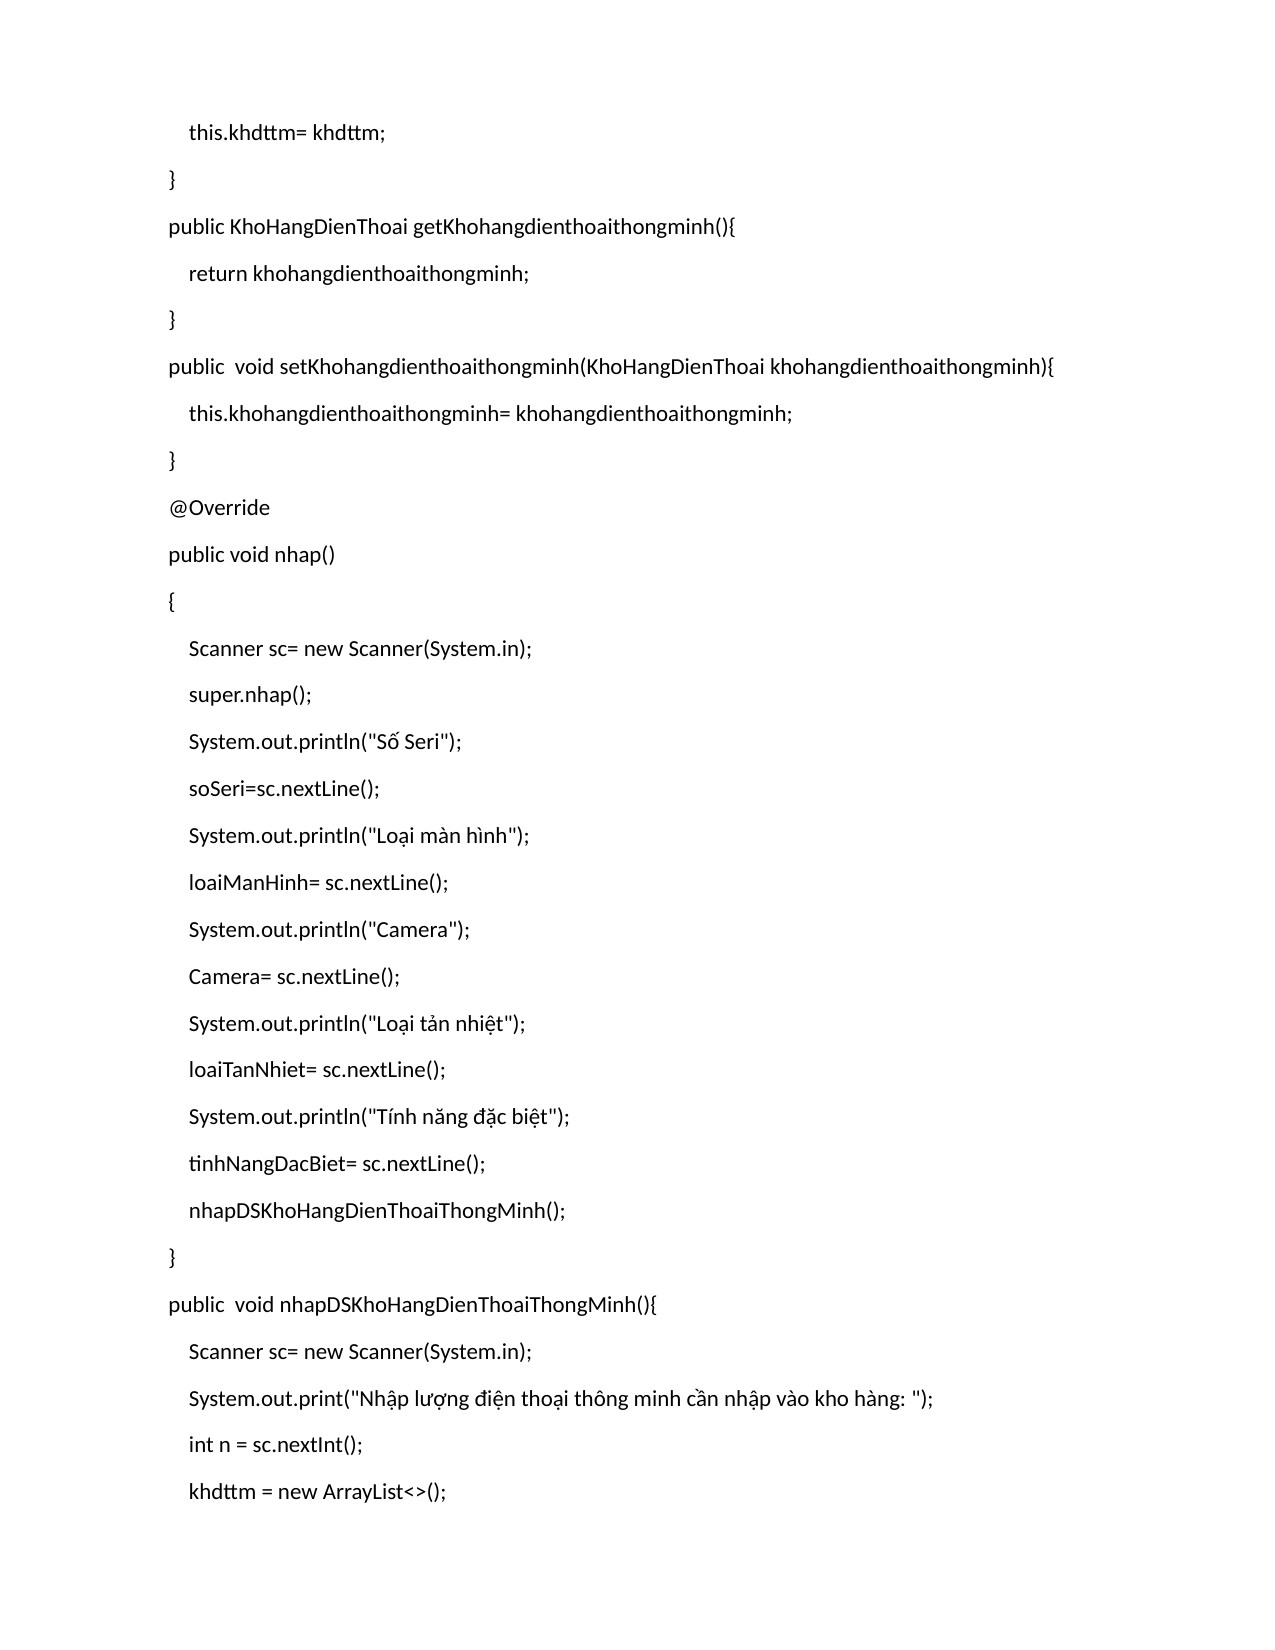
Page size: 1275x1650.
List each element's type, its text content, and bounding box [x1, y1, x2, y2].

text soSeri=sc.nextLine(); [148, 774, 1186, 802]
text System.out.println("Camera"); [148, 915, 1186, 943]
text khdttm = new ArrayList<>(); [148, 1477, 1186, 1506]
text loaiManHinh= sc.nextLine(); [148, 868, 1186, 896]
text nhapDSKhoHangDienThoaiThongMinh(); [148, 1196, 1186, 1224]
text System.out.println("Số Seri"); [148, 727, 1186, 756]
text } [148, 306, 1186, 334]
text loaiTanNhiet= sc.nextLine(); [148, 1056, 1186, 1084]
text this.khohangdienthoaithongminh= khohangdienthoaithongminh; [148, 399, 1186, 427]
text public void nhapDSKhoHangDienThoaiThongMinh(){ [148, 1290, 1186, 1318]
text System.out.print("Nhập lượng điện thoại thông minh cần nhập vào kho hàng: "); [148, 1384, 1186, 1412]
text tinhNangDacBiet= sc.nextLine(); [148, 1149, 1186, 1177]
text } [148, 165, 1186, 193]
text Scanner sc= new Scanner(System.in); [148, 1337, 1186, 1365]
text this.khdttm= khdttm; [148, 118, 1186, 146]
text } [148, 446, 1186, 474]
text public void nhap() [148, 540, 1186, 568]
text System.out.println("Tính năng đặc biệt"); [148, 1102, 1186, 1131]
text super.nhap(); [148, 681, 1186, 709]
text { [148, 587, 1186, 615]
text public KhoHangDienThoai getKhohangdienthoaithongminh(){ [148, 212, 1186, 240]
text } [148, 1243, 1186, 1271]
text return khohangdienthoaithongminh; [148, 259, 1186, 287]
text Camera= sc.nextLine(); [148, 962, 1186, 990]
text Scanner sc= new Scanner(System.in); [148, 634, 1186, 662]
text @Override [148, 493, 1186, 521]
text int n = sc.nextInt(); [148, 1431, 1186, 1459]
text public void setKhohangdienthoaithongminh(KhoHangDienThoai khohangdienthoaithongminh){ [148, 352, 1186, 381]
text System.out.println("Loại màn hình"); [148, 821, 1186, 849]
text System.out.println("Loại tản nhiệt"); [148, 1009, 1186, 1037]
